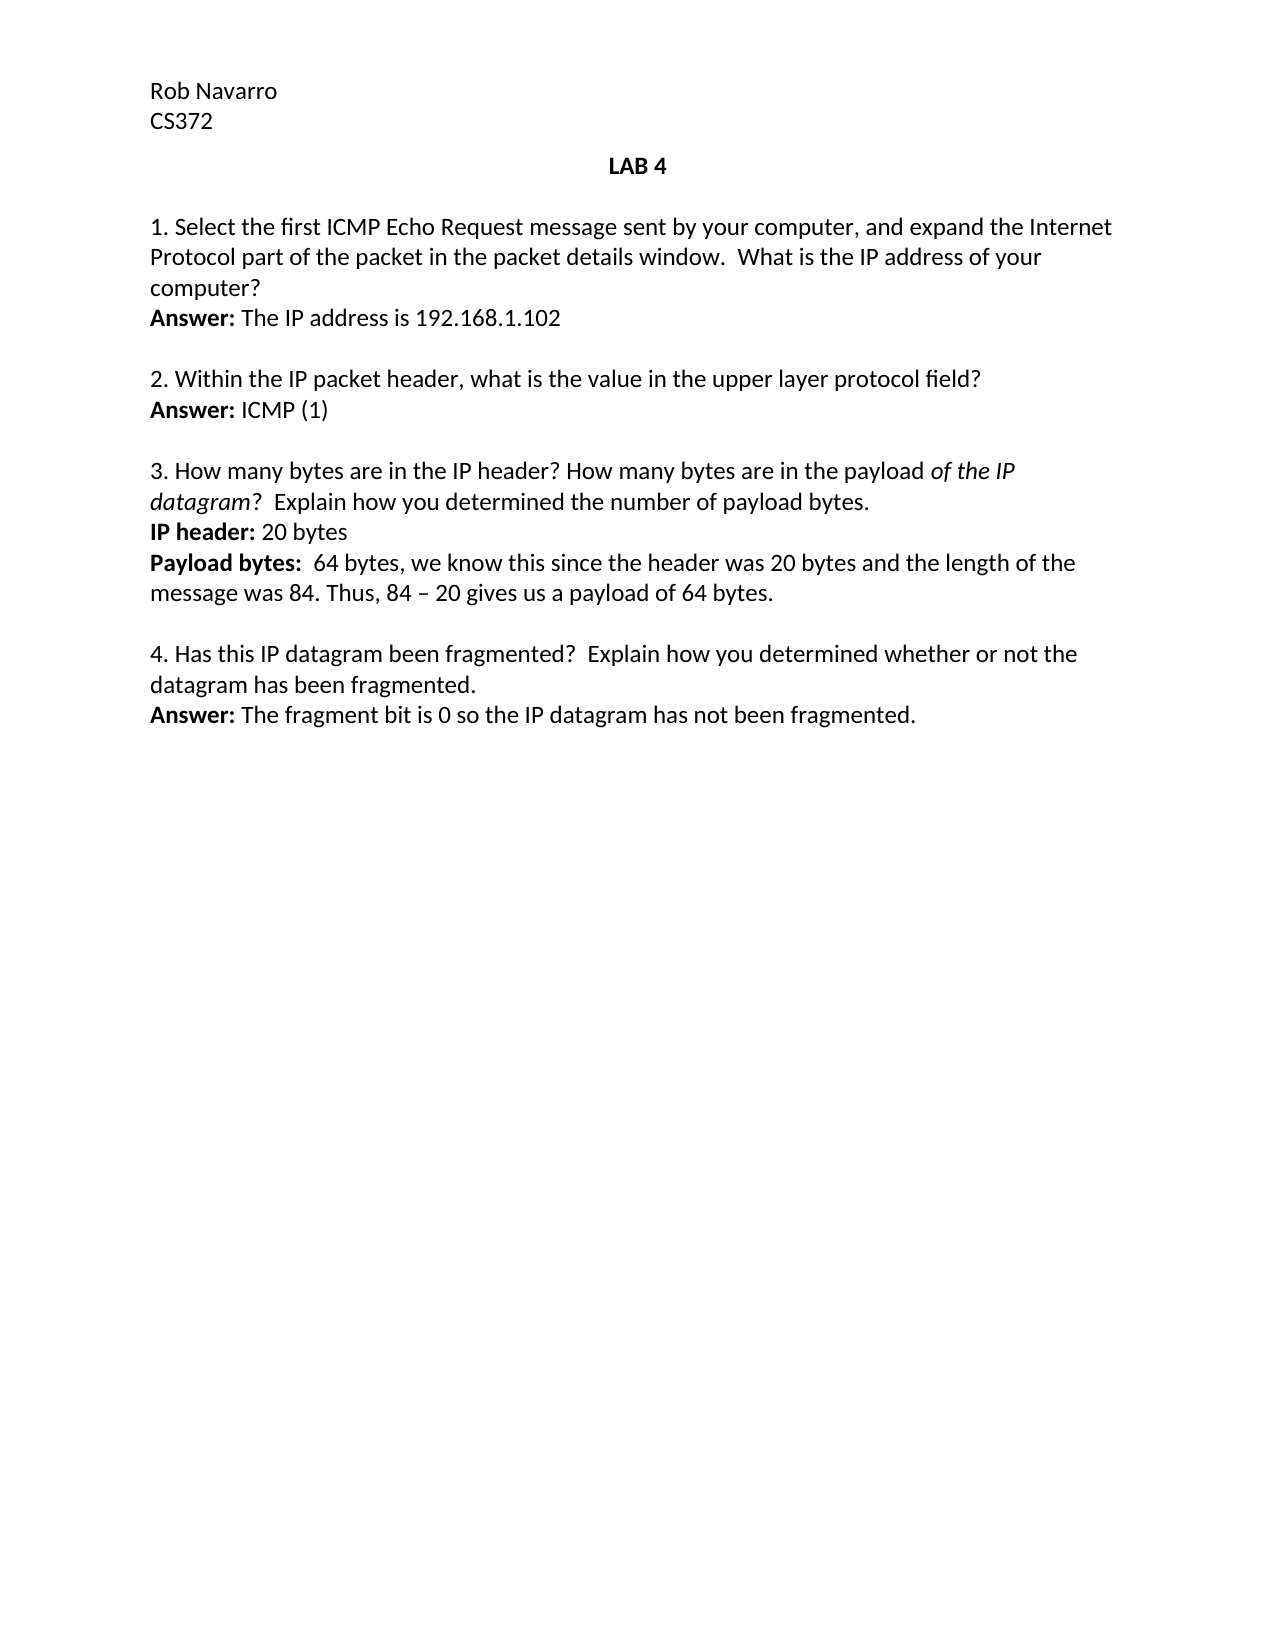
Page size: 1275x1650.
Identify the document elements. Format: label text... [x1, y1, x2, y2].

text Answer: The IP address is 192.168.1.102 [150, 303, 1125, 333]
text Payload bytes: 64 bytes, we know this since the header was 20 bytes and the length of the message was 84. Thus, 84 – 20 gives us a payload of 64 bytes. [150, 547, 1125, 608]
text 4. Has this IP datagram been fragmented? Explain how you determined whether or not the datagram has been fragmented. [150, 638, 1125, 699]
text IP header: 20 bytes [150, 516, 1125, 547]
text LAB 4 [150, 150, 1125, 181]
text 1. Select the first ICMP Echo Request message sent by your computer, and expand the Internet Protocol part of the packet in the packet details window. What is the IP address of your computer? [150, 211, 1125, 303]
text Answer: The fragment bit is 0 so the IP datagram has not been fragmented. [150, 699, 1125, 730]
text 2. Within the IP packet header, what is the value in the upper layer protocol field? [150, 364, 1125, 394]
text 3. How many bytes are in the IP header? How many bytes are in the payload of the IP datagram? Explain how you determined the number of payload bytes. [150, 455, 1125, 516]
text Answer: ICMP (1) [150, 394, 1125, 425]
